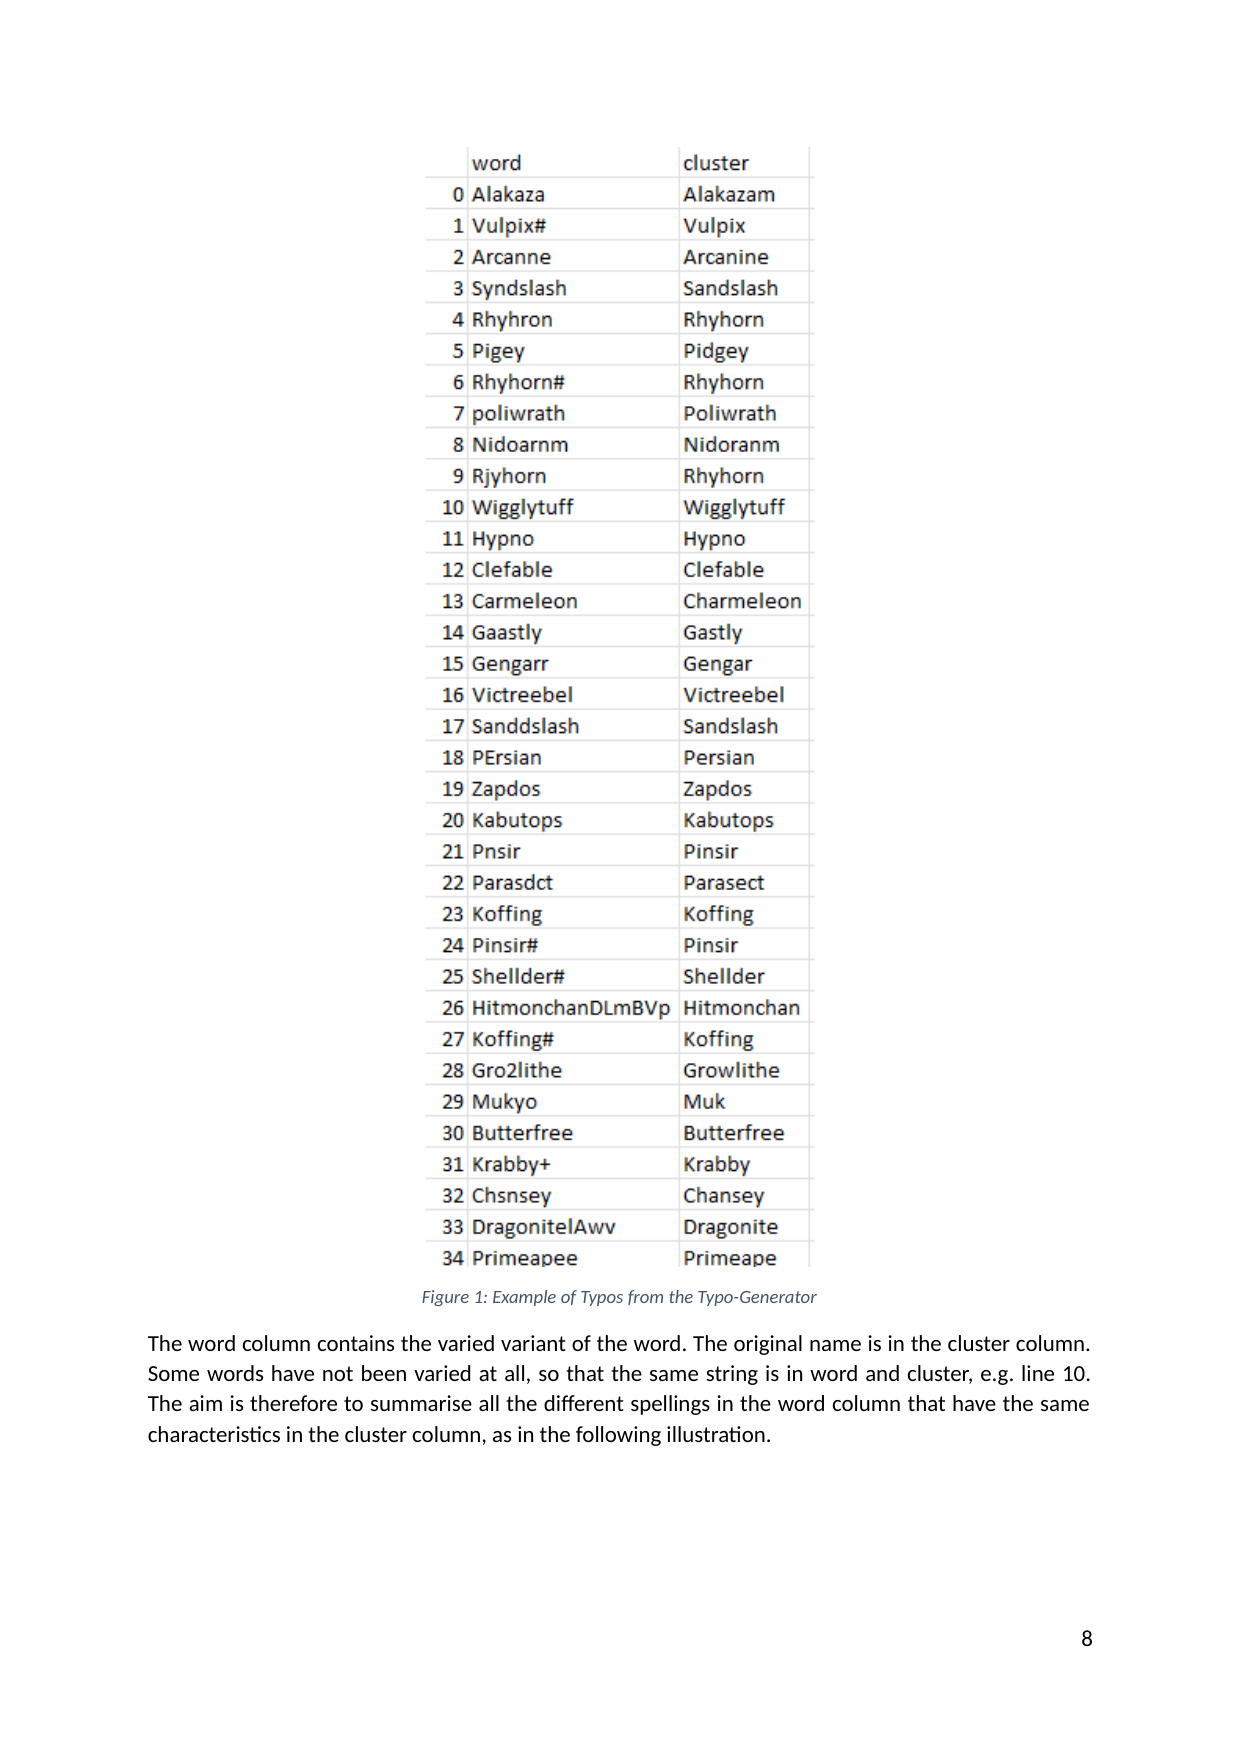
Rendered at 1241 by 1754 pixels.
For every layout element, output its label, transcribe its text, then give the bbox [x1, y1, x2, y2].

picture [425, 147, 815, 1267]
text Figure 1: Example of Typos from the Typo-Generator [148, 1285, 1093, 1308]
text The word column contains the varied variant of the word. The original name is in the cluster column. Some words have not been varied at all, so that the same string is in word and cluster, e.g. line 10. The aim is therefore to summarise all the different spellings in the word column that have the same characteristics in the cluster column, as in the following illustration. [148, 1329, 1093, 1448]
